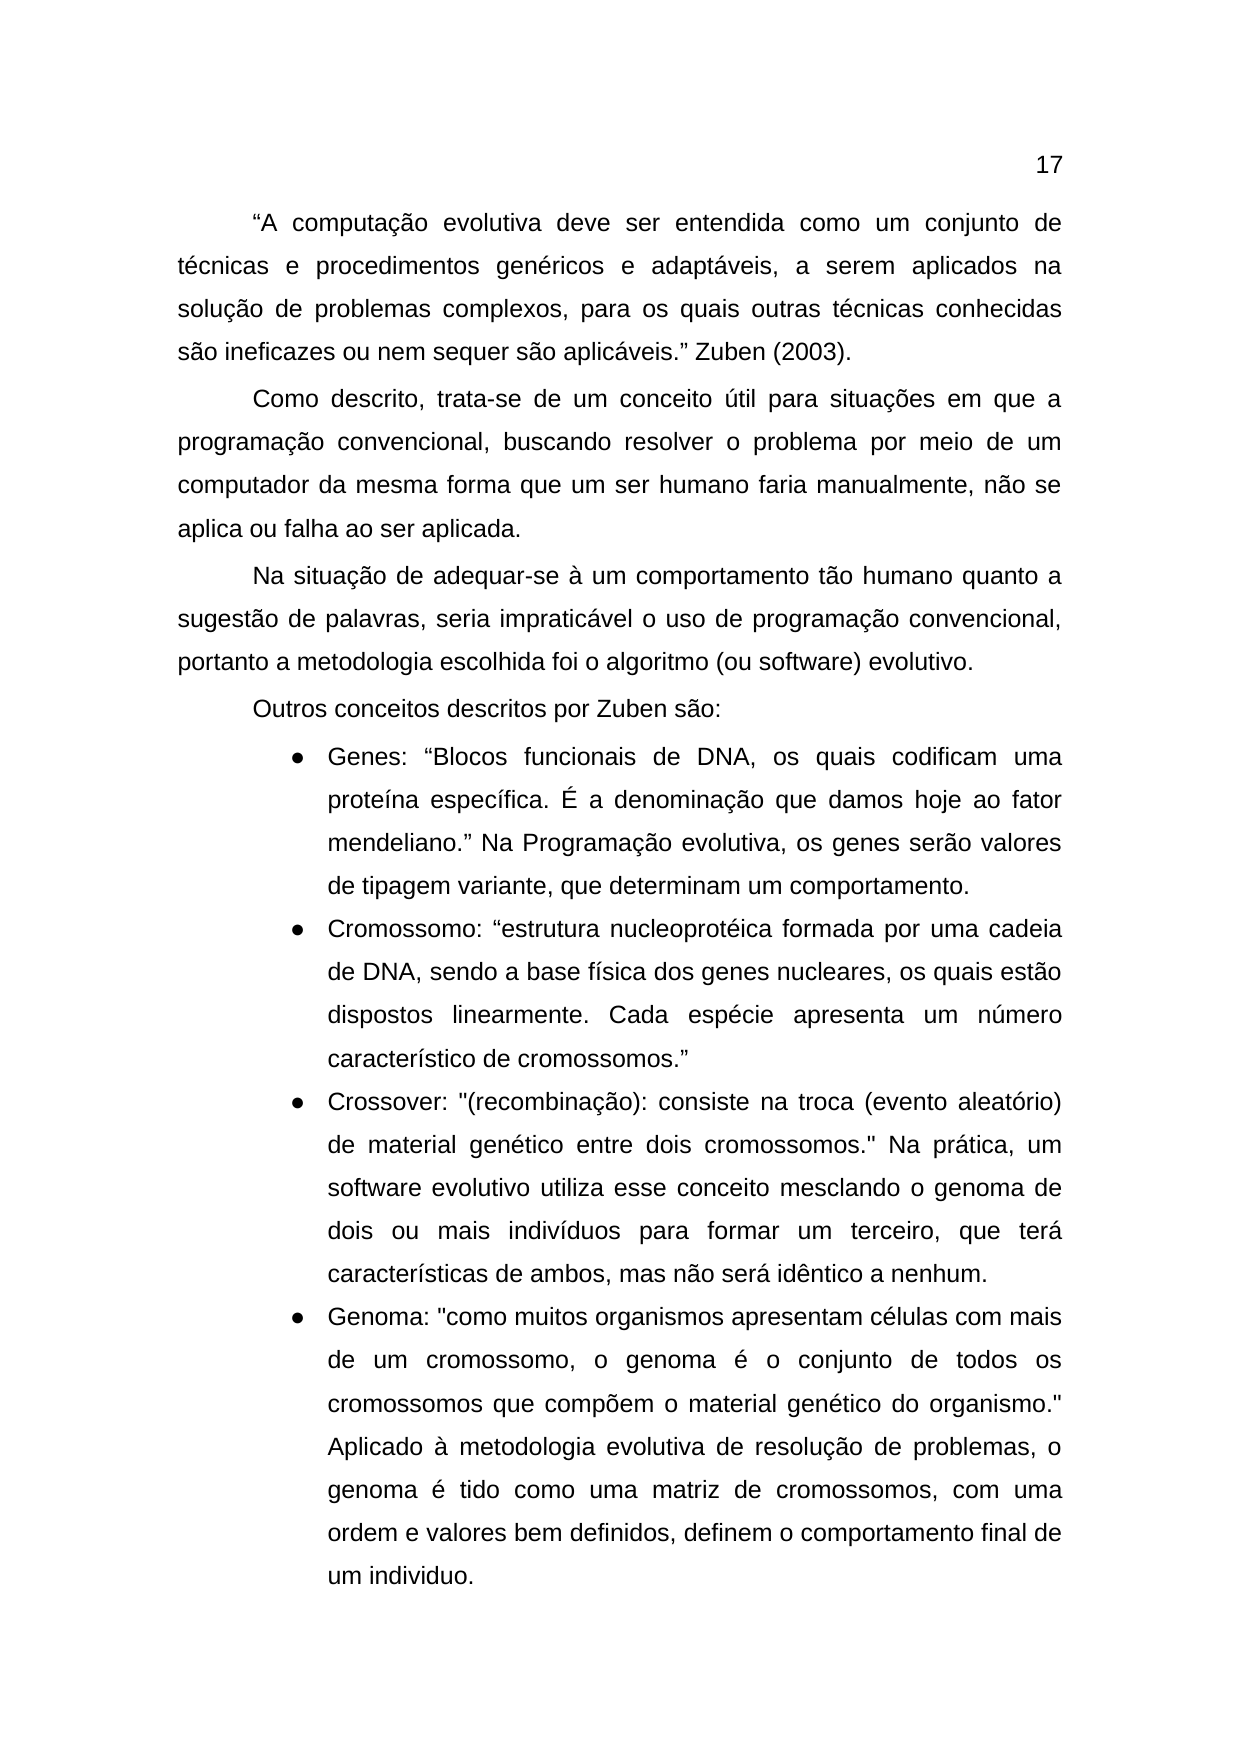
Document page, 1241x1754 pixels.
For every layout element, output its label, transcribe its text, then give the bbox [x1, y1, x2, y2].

list Cromossomo: “estrutura nucleoprotéica formada por uma cadeia de DNA, sendo a base física dos genes nucleares, os quais estão dispostos linearmente. Cada espécie apresenta um número característico de cromossomos.” [290, 914, 1063, 1072]
text Na situação de adequar-se à um comportamento tão humano quanto a sugestão de palavras, seria impraticável o uso de programação convencional, portanto a metodologia escolhida foi o algoritmo (ou software) evolutivo. [177, 561, 1063, 676]
text “A computação evolutiva deve ser entendida como um conjunto de técnicas e procedimentos genéricos e adaptáveis, a serem aplicados na solução de problemas complexos, para os quais outras técnicas conhecidas são ineficazes ou nem sequer são aplicáveis.” Zuben (2003). [177, 207, 1063, 366]
list Genes: “Blocos funcionais de DNA, os quais codificam uma proteína específica. É a denominação que damos hoje ao fator mendeliano.” Na Programação evolutiva, os genes serão valores de tipagem variante, que determinam um comportamento. [290, 742, 1063, 900]
text Como descrito, trata-se de um conceito útil para situações em que a programação convencional, buscando resolver o problema por meio de um computador da mesma forma que um ser humano faria manualmente, não se aplica ou falha ao ser aplicada. [177, 384, 1063, 542]
list Crossover: "(recombinação): consiste na troca (evento aleatório) de material genético entre dois cromossomos." Na prática, um software evolutivo utiliza esse conceito mesclando o genoma de dois ou mais indivíduos para formar um terceiro, que terá características de ambos, mas não será idêntico a nenhum. [290, 1087, 1063, 1288]
text Outros conceitos descritos por Zuben são: [177, 694, 1063, 723]
list Genoma: "como muitos organismos apresentam células com mais de um cromossomo, o genoma é o conjunto de todos os cromossomos que compõem o material genético do organismo." Aplicado à metodologia evolutiva de resolução de problemas, o genoma é tido como uma matriz de cromossomos, com uma ordem e valores bem definidos, definem o comportamento final de um individuo. [290, 1302, 1063, 1590]
